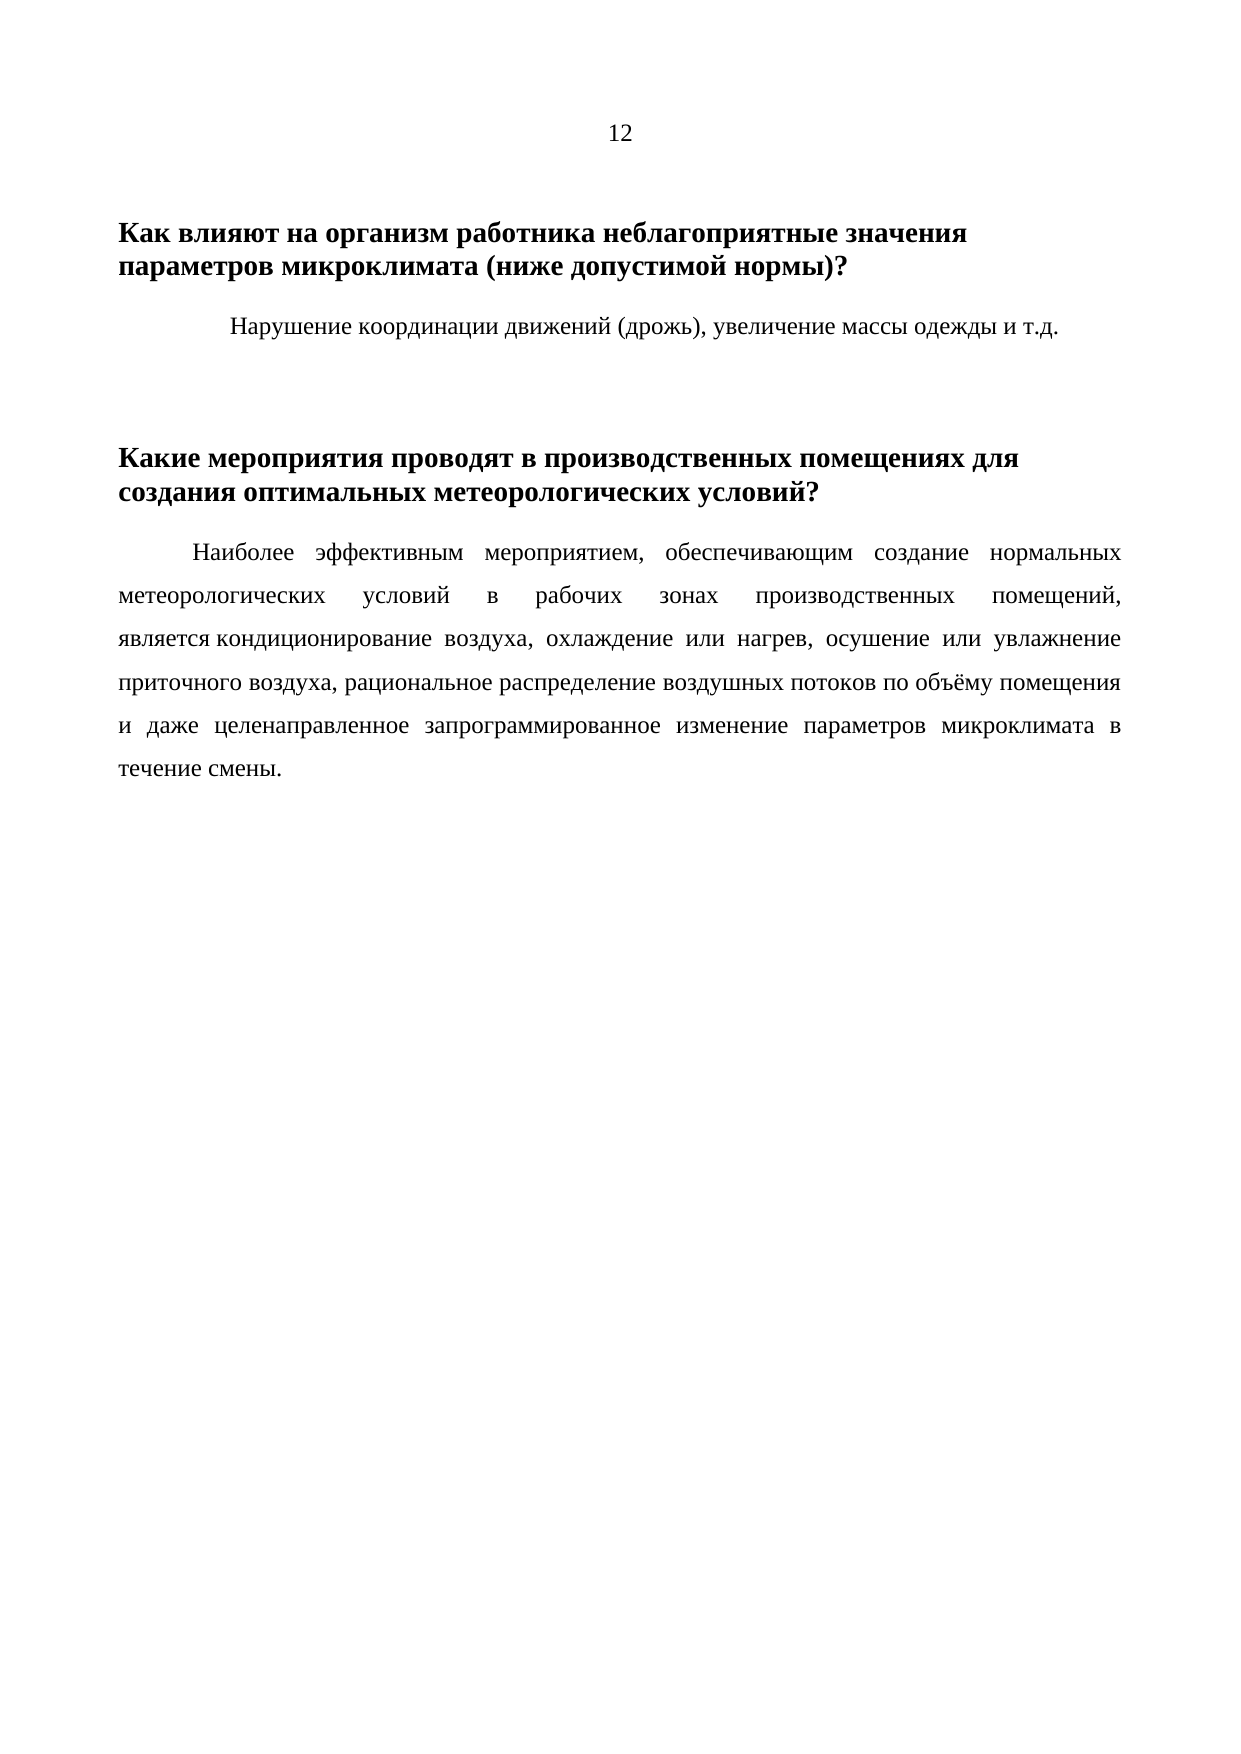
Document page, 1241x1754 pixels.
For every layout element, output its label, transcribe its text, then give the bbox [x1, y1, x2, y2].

text Какие мероприятия проводят в производственных помещениях для создания оптимальных метеорологических условий? [118, 441, 1122, 508]
text Наиболее эффективным мероприятием, обеспечивающим создание нормальных метеорологических условий в рабочих зонах производственных помещений, является кондиционирование воздуха, охлаждение или нагрев, осушение или увлажнение приточного воздуха, рациональное распределение воздушных потоков по объёму помещения и даже целенаправленное запрограммированное изменение параметров микроклимата в течение смены. [118, 537, 1122, 782]
text Нарушение координации движений (дрожь), увеличение массы одежды и т.д. [118, 311, 1122, 340]
text Как влияют на организм работника неблагоприятные значения параметров микроклимата (ниже допустимой нормы)? [118, 215, 1122, 282]
